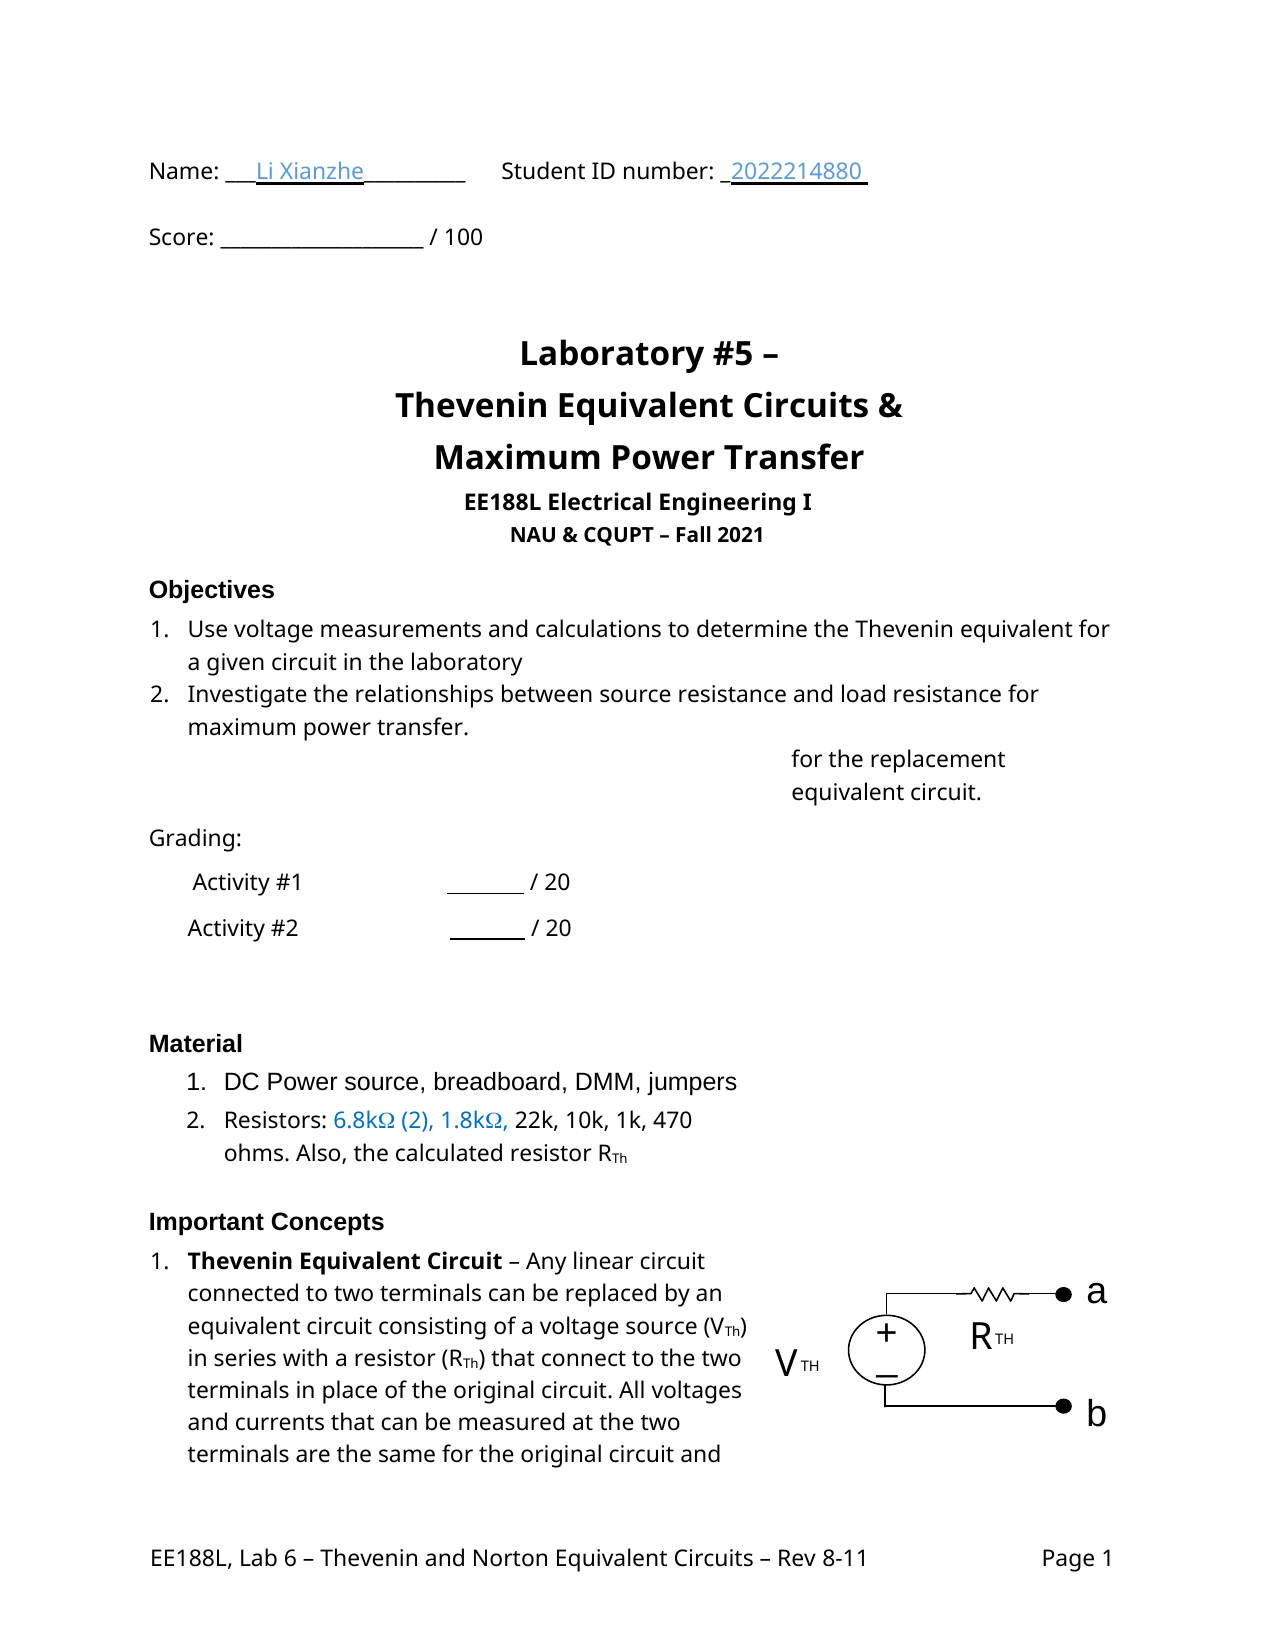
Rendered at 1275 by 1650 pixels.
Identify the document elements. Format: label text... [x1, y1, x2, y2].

text Maximum Power Transfer [209, 434, 1089, 479]
text NAU & CQUPT – Fall 2021 [154, 520, 1120, 548]
text EE188L Electrical Engineering I [155, 486, 1120, 517]
subtitle DC Power source, breadboard, DMM, jumpers [186, 1067, 749, 1095]
list Use voltage measurements and calculations to determine the Thevenin equivalent for a given circuit in the laboratory [150, 613, 1120, 677]
list Resistors: 6.8k (2), 1.8k, 22k, 10k, 1k, 470 ohms. Also, the calculated resistor RTh [186, 1104, 749, 1168]
subtitle Material [148, 1029, 749, 1057]
text Activity #1 / 20 [150, 866, 749, 898]
list Investigate the relationships between source resistance and load resistance for maximum power transfer. [150, 678, 1120, 742]
list Thevenin Equivalent Circuit – Any linear circuit connected to two terminals can be replaced by an equivalent circuit consisting of a voltage source (VTh) in series with a resistor (RTh) that connect to the two terminals in place of the original circuit. All voltages and currents that can be measured at the two terminals are the same for the original circuit and for the replacement equivalent circuit. [150, 1245, 749, 1469]
text Name: ___Li Xianzhe__________ Student ID number: _2022214880 [148, 155, 1120, 186]
subtitle Important Concepts [148, 1207, 749, 1236]
text Score: ____________________ / 100 [148, 221, 1120, 252]
subtitle Objectives [148, 576, 1120, 604]
text Laboratory #5 – [209, 329, 1089, 375]
text Grading: [148, 822, 749, 853]
text Activity #2 / 20 [187, 912, 749, 943]
text Thevenin Equivalent Circuits & [209, 382, 1089, 427]
